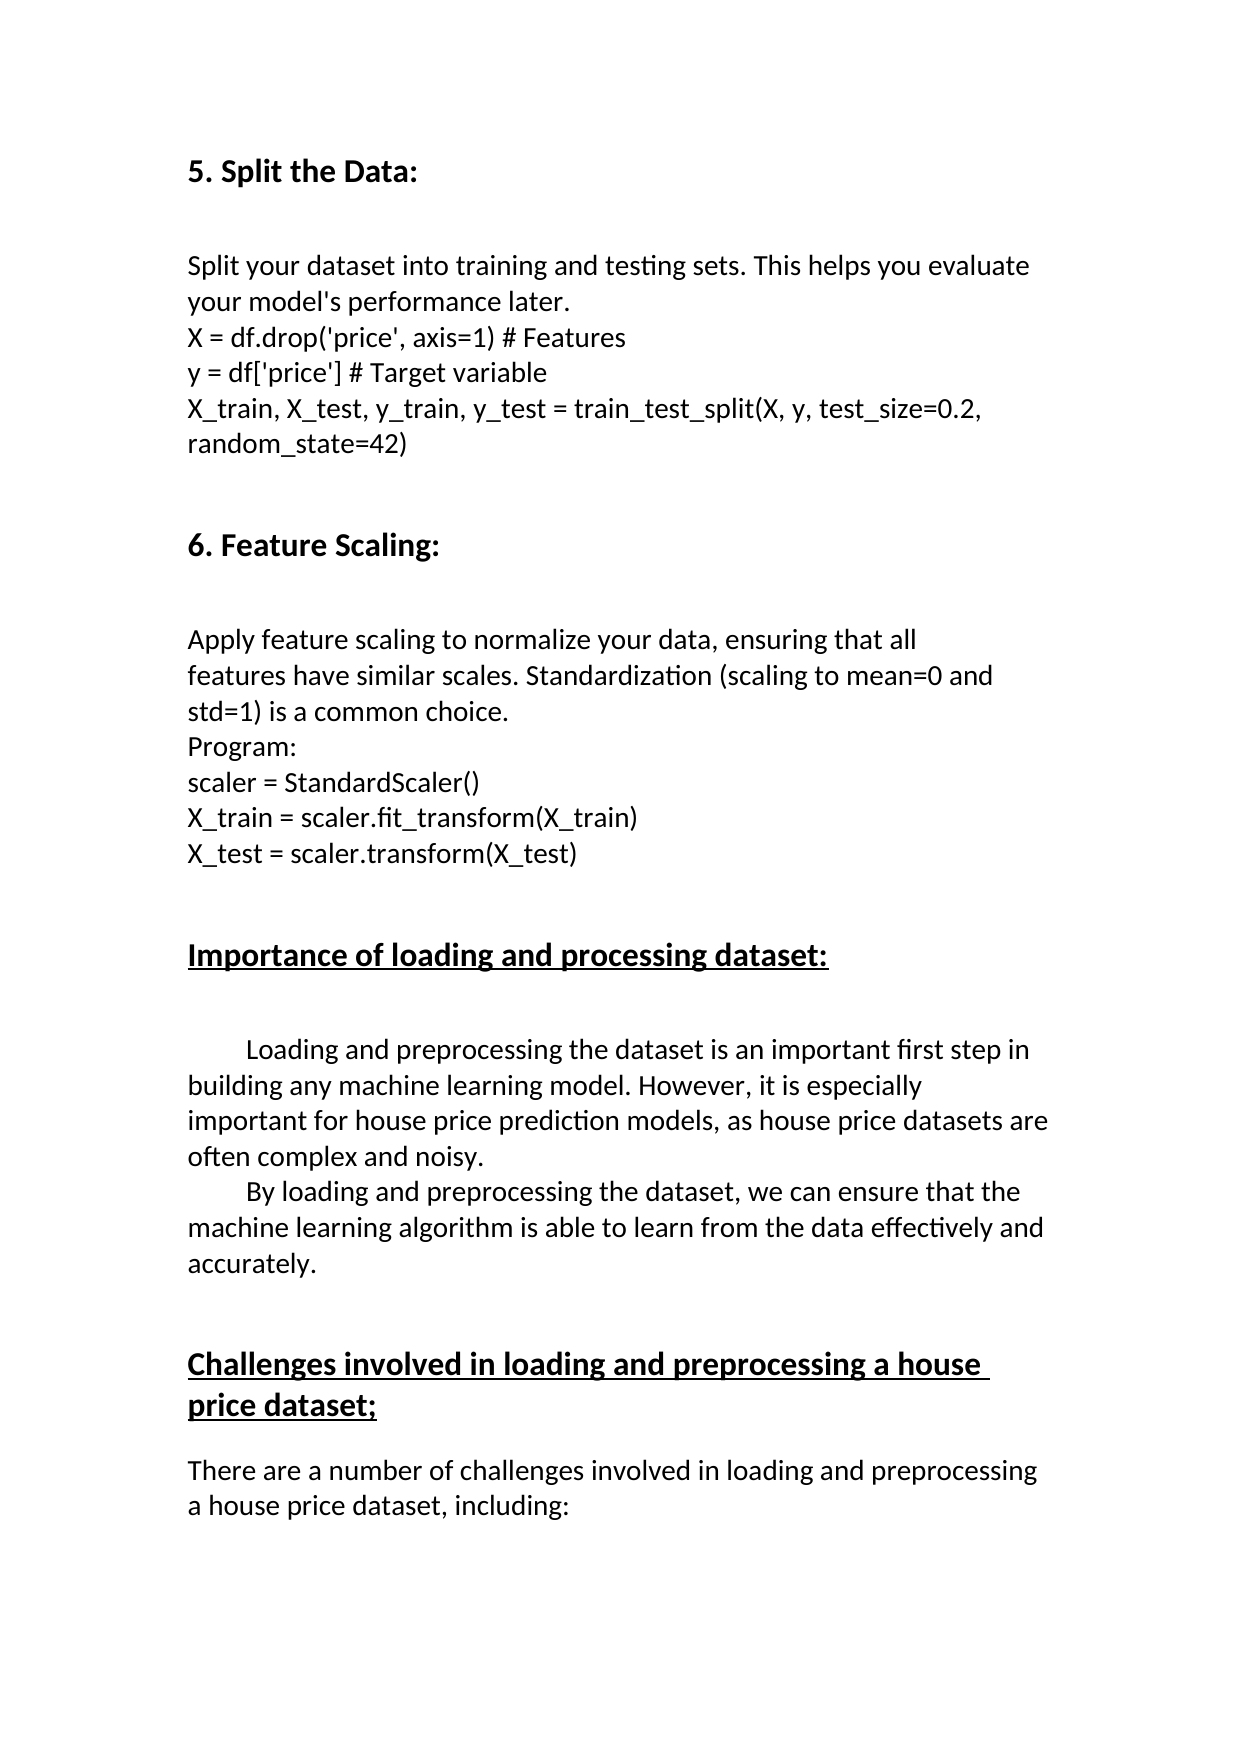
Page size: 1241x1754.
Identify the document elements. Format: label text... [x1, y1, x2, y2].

text Apply feature scaling to normalize your data, ensuring that all [187, 621, 1053, 657]
text std=1) is a common choice. [187, 693, 1053, 728]
subtitle Challenges involved in loading and preprocessing a house price dataset; [187, 1343, 1053, 1424]
subtitle 5. Split the Data: [187, 150, 1053, 191]
text X_test = scaler.transform(X_test) [187, 835, 1053, 871]
text X_train, X_test, y_train, y_test = train_test_split(X, y, test_size=0.2, [187, 390, 1053, 426]
text There are a number of challenges involved in loading and preprocessing [187, 1452, 1053, 1487]
text building any machine learning model. However, it is especially [187, 1067, 1053, 1102]
text your model's performance later. [187, 283, 1053, 319]
subtitle 6. Feature Scaling: [187, 524, 1053, 565]
text X_train = scaler.fit_transform(X_train) [187, 799, 1053, 835]
text random_state=42) [187, 426, 1053, 461]
text accurately. [187, 1245, 1053, 1280]
text often complex and noisy. [187, 1138, 1053, 1173]
text Split your dataset into training and testing sets. This helps you evaluate [187, 247, 1053, 283]
text X = df.drop('price', axis=1) # Features [187, 319, 1053, 354]
text Program: [187, 728, 1053, 764]
text machine learning algorithm is able to learn from the data effectively and [187, 1209, 1053, 1245]
text a house price dataset, including: [187, 1487, 1053, 1523]
text By loading and preprocessing the dataset, we can ensure that the [187, 1173, 1053, 1209]
text features have similar scales. Standardization (scaling to mean=0 and [187, 657, 1053, 693]
text important for house price prediction models, as house price datasets are [187, 1102, 1053, 1138]
text y = df['price'] # Target variable [187, 354, 1053, 390]
subtitle Importance of loading and processing dataset: [187, 933, 1053, 974]
text scaler = StandardScaler() [187, 764, 1053, 799]
text Loading and preprocessing the dataset is an important first step in [187, 1031, 1053, 1067]
